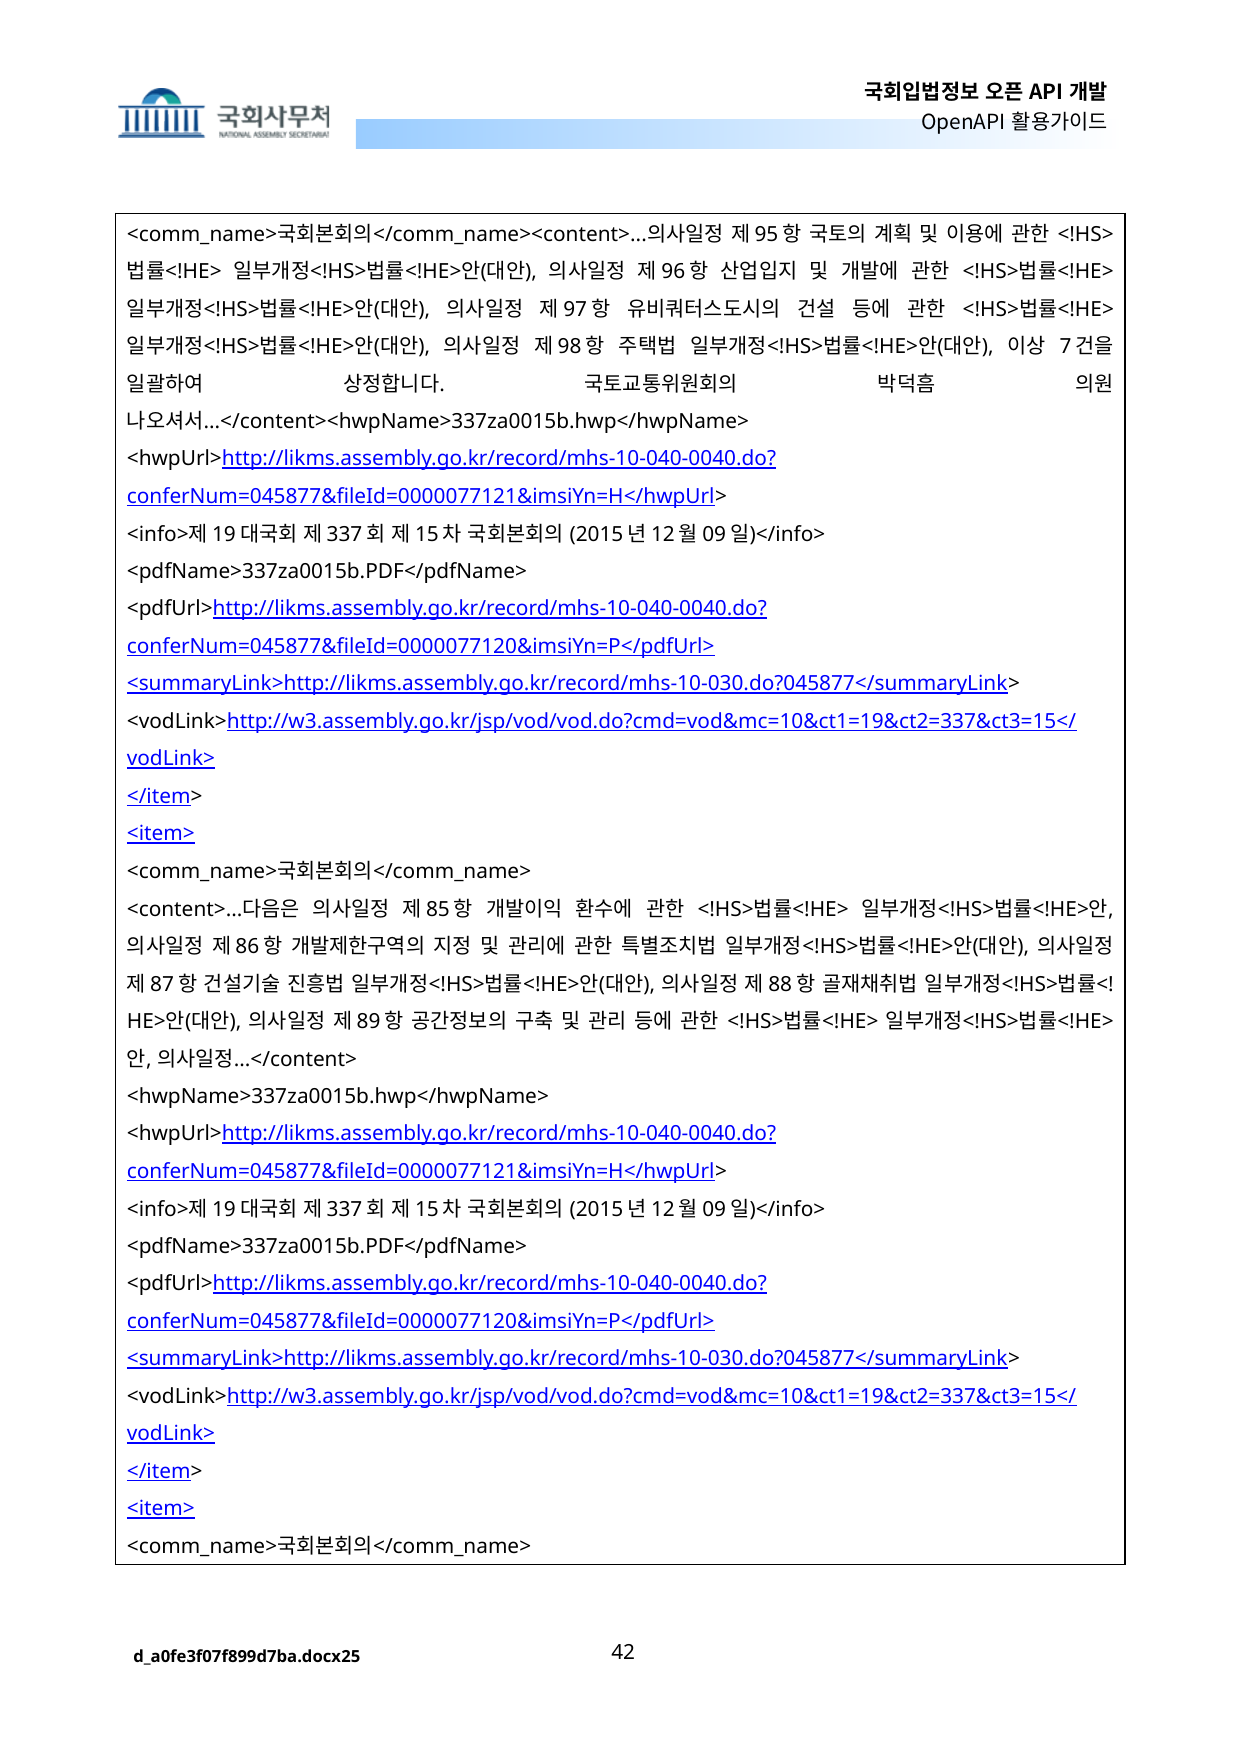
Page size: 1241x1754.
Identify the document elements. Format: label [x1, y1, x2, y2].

picture [118, 88, 330, 138]
table_cell [116, 214, 1124, 1564]
